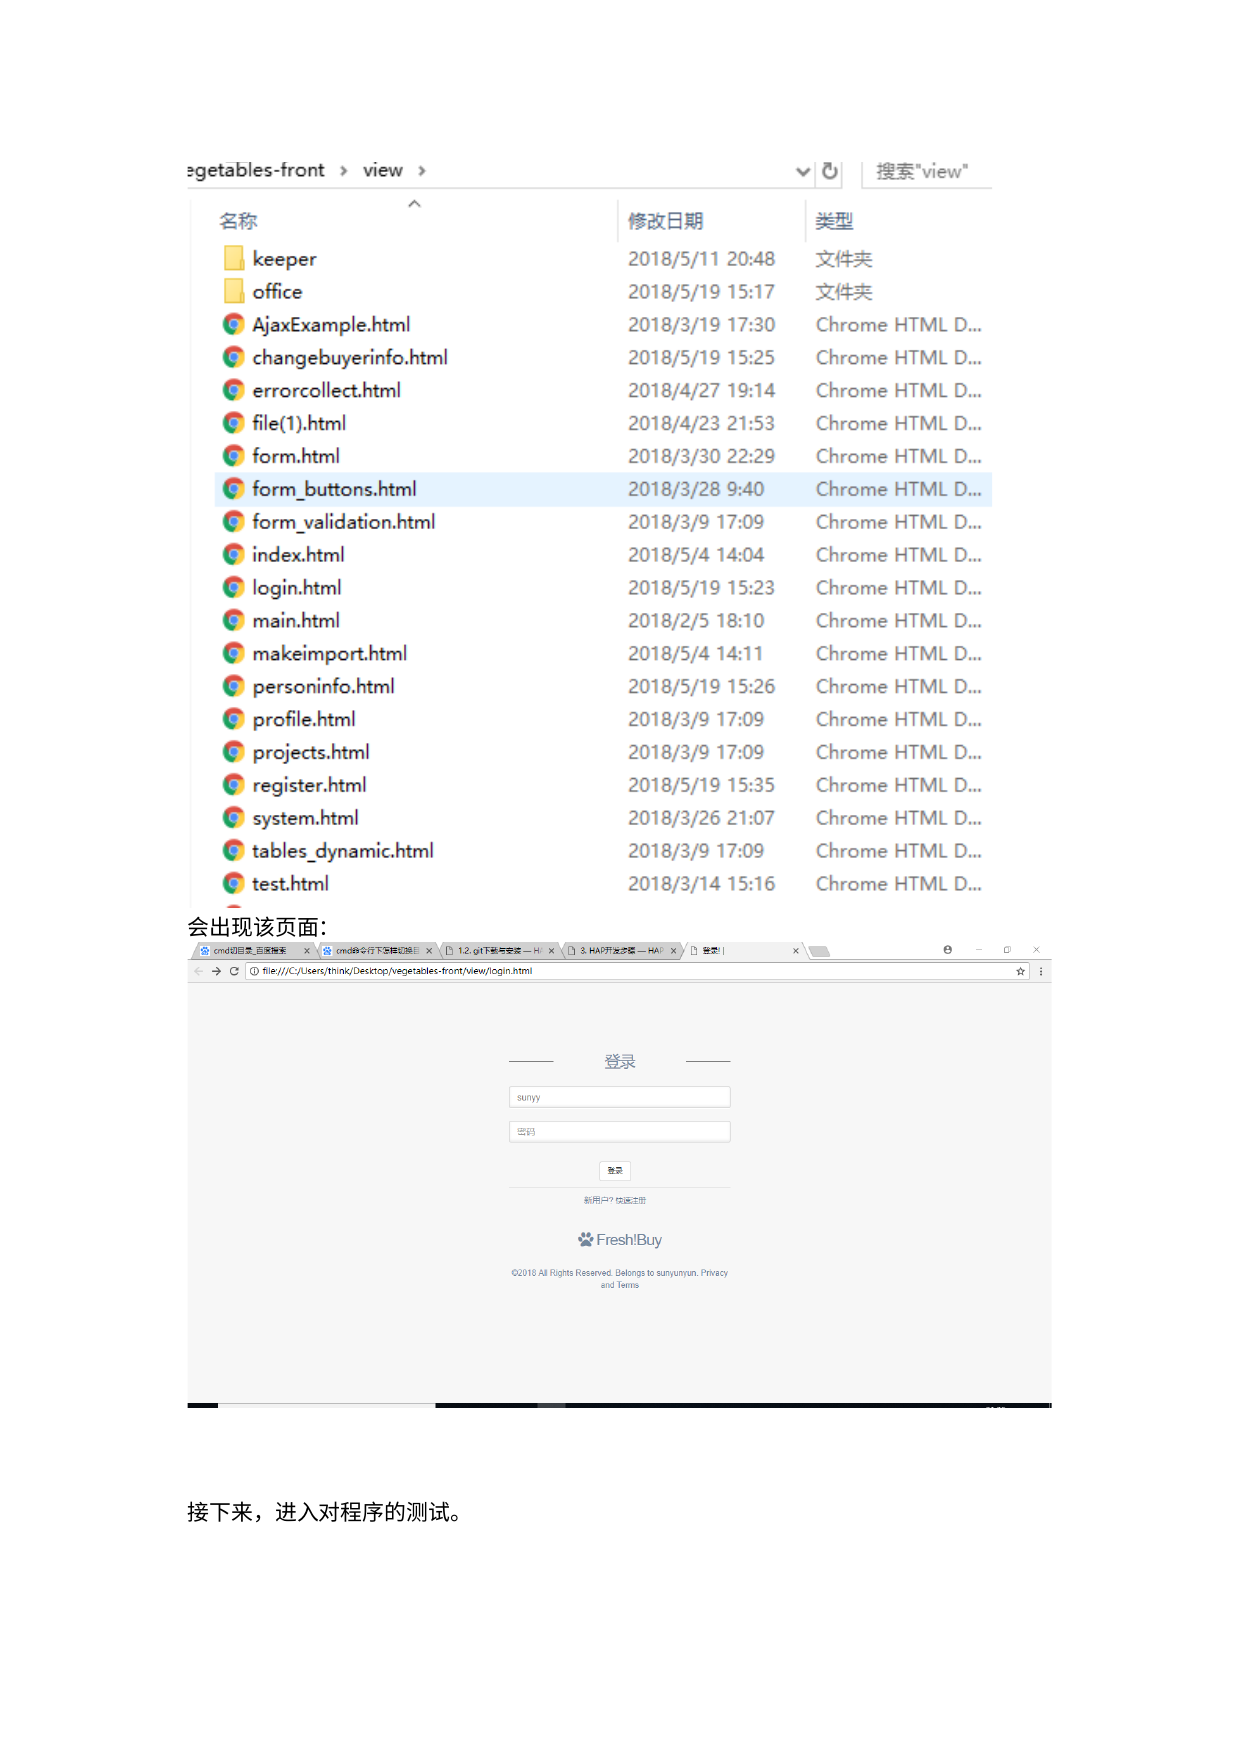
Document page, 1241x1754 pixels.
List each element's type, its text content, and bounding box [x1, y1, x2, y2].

picture [187, 942, 1052, 1408]
list 会出现该页面： [187, 909, 1053, 942]
list 接下来，进入对程序的测试。 [187, 1494, 1053, 1527]
picture [187, 162, 993, 908]
